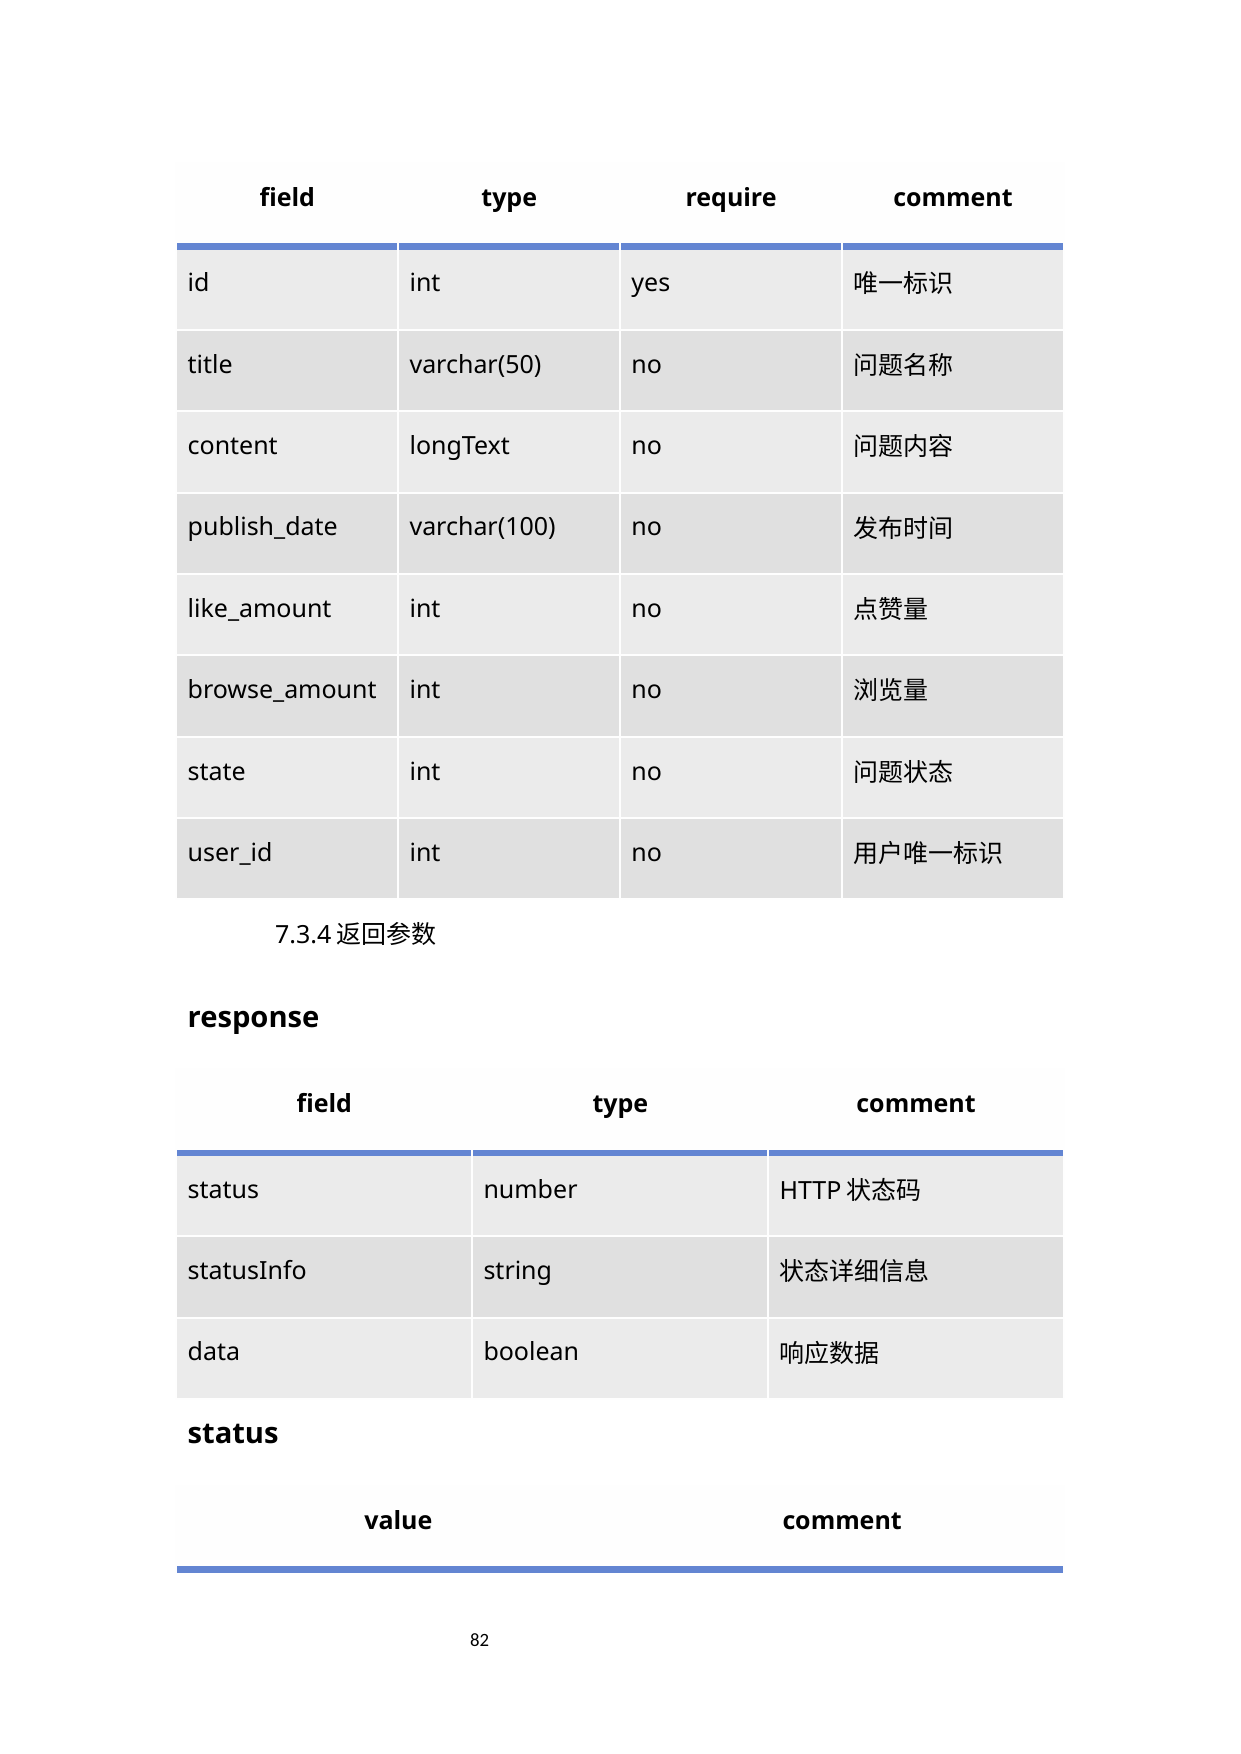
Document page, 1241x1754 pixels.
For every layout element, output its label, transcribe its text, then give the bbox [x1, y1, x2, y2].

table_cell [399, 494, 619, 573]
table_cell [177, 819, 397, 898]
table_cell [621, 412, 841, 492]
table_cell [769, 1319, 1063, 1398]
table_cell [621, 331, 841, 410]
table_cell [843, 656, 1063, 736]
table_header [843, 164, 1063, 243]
list 7.3.4返回参数 [231, 900, 1053, 965]
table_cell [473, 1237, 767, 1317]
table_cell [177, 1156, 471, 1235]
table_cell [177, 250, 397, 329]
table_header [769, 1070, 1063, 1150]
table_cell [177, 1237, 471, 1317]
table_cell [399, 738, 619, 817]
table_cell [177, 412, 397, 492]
text status [187, 1400, 1053, 1465]
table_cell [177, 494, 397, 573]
text response [187, 983, 1053, 1048]
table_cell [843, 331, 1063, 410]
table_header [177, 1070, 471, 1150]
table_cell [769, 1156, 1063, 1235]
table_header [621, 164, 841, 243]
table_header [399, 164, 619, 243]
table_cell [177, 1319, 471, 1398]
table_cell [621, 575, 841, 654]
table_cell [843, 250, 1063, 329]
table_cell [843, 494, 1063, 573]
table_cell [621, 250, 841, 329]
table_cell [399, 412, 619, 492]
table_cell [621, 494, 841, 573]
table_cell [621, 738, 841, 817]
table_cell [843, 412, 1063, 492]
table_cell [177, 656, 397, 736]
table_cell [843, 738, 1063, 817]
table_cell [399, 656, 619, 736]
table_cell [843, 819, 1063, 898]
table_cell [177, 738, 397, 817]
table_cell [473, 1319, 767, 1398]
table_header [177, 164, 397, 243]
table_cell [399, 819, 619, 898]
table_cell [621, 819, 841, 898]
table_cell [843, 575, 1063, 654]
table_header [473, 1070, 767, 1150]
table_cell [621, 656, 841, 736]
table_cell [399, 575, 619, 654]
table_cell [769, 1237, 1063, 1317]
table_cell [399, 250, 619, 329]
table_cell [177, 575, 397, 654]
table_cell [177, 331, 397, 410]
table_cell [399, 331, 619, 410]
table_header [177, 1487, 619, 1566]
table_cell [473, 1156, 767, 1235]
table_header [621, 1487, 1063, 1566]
